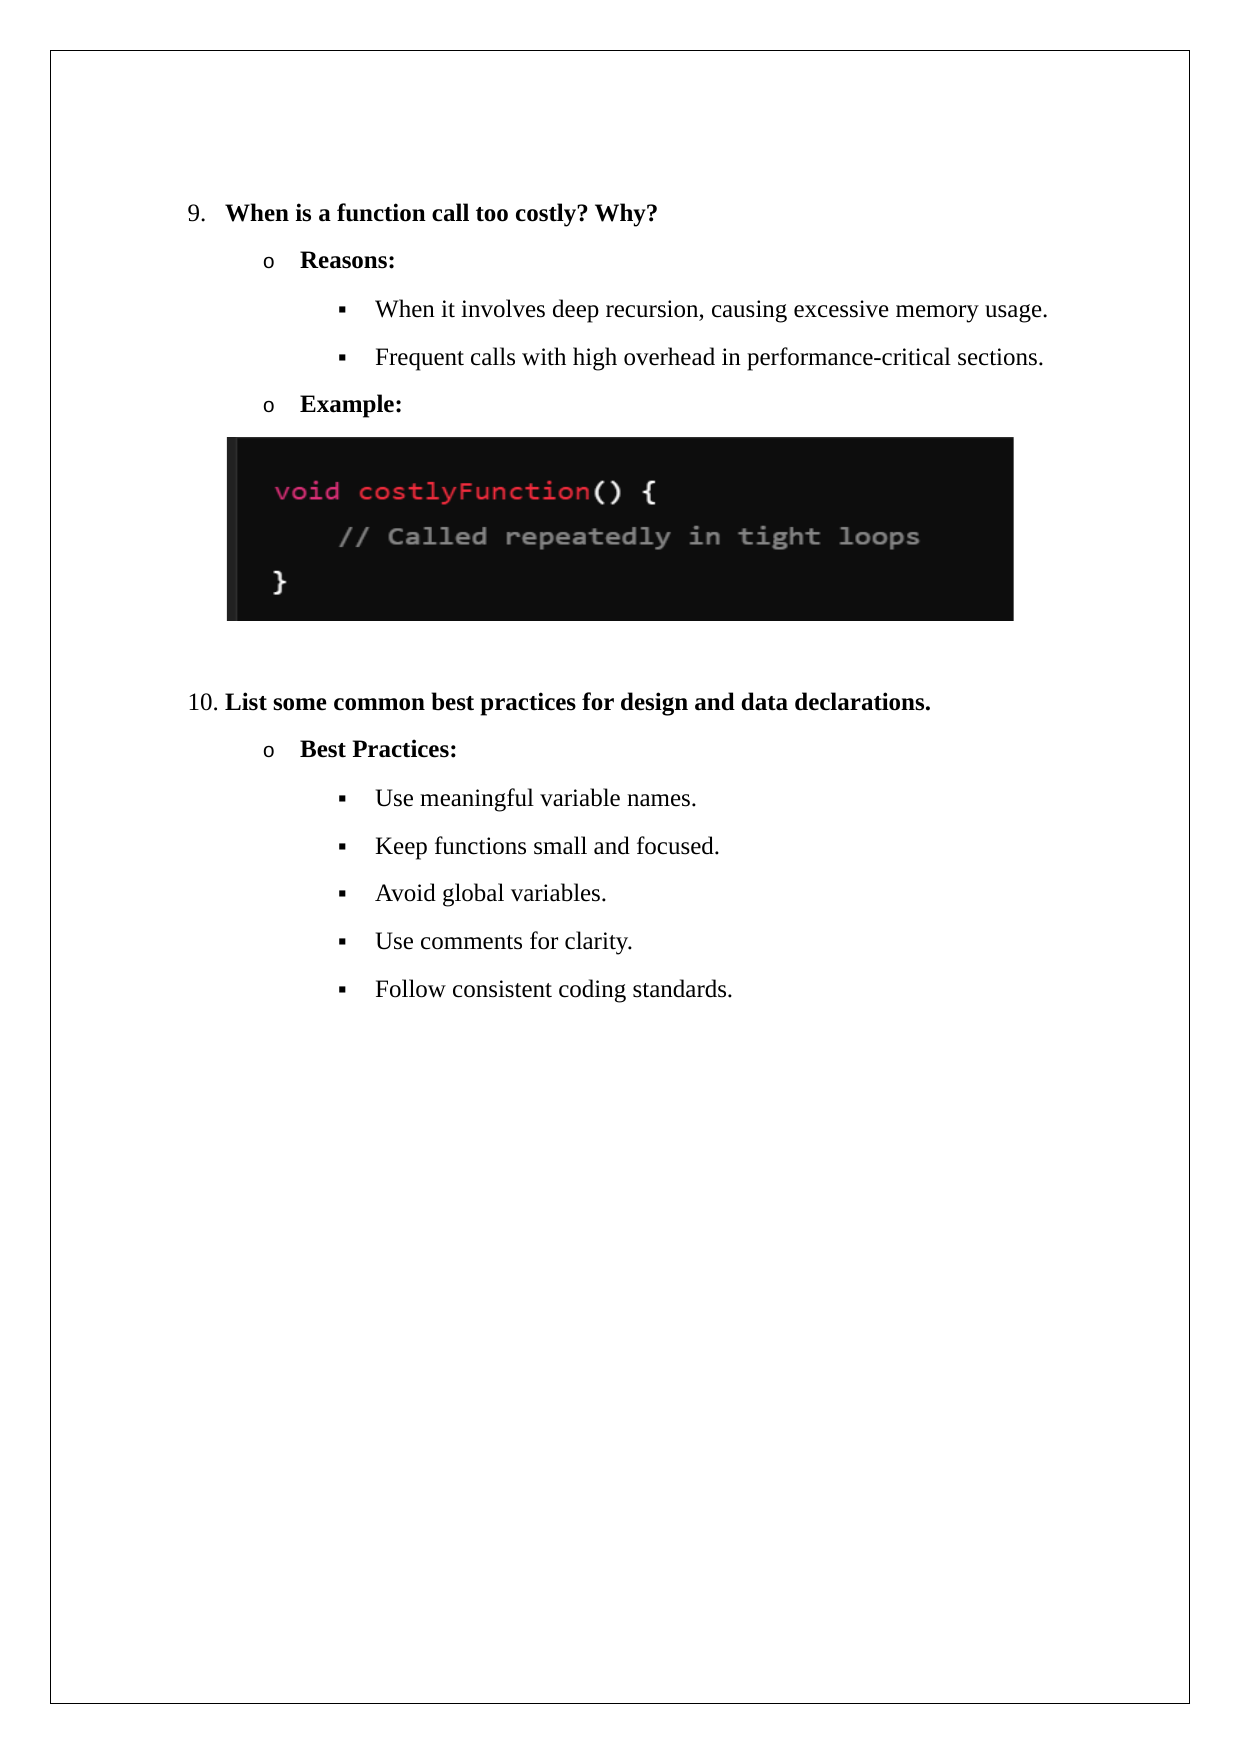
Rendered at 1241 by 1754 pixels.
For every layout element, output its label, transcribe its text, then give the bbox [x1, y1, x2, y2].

list Avoid global variables. [337, 878, 1090, 907]
list List some common best practices for design and data declarations. [187, 687, 1090, 716]
list Reasons: [262, 245, 1090, 275]
list Follow consistent coding standards. [337, 974, 1090, 1003]
list Use comments for clarity. [337, 926, 1090, 955]
list When is a function call too costly? Why? [187, 198, 1090, 226]
list Best Practices: [262, 734, 1090, 764]
list Keep functions small and focused. [337, 831, 1090, 859]
list Frequent calls with high overhead in performance-critical sections. [337, 342, 1090, 370]
picture [226, 437, 1014, 621]
list Example: [262, 389, 1090, 419]
list Use meaningful variable names. [337, 783, 1090, 812]
list When it involves deep recursion, causing excessive memory usage. [337, 294, 1090, 323]
